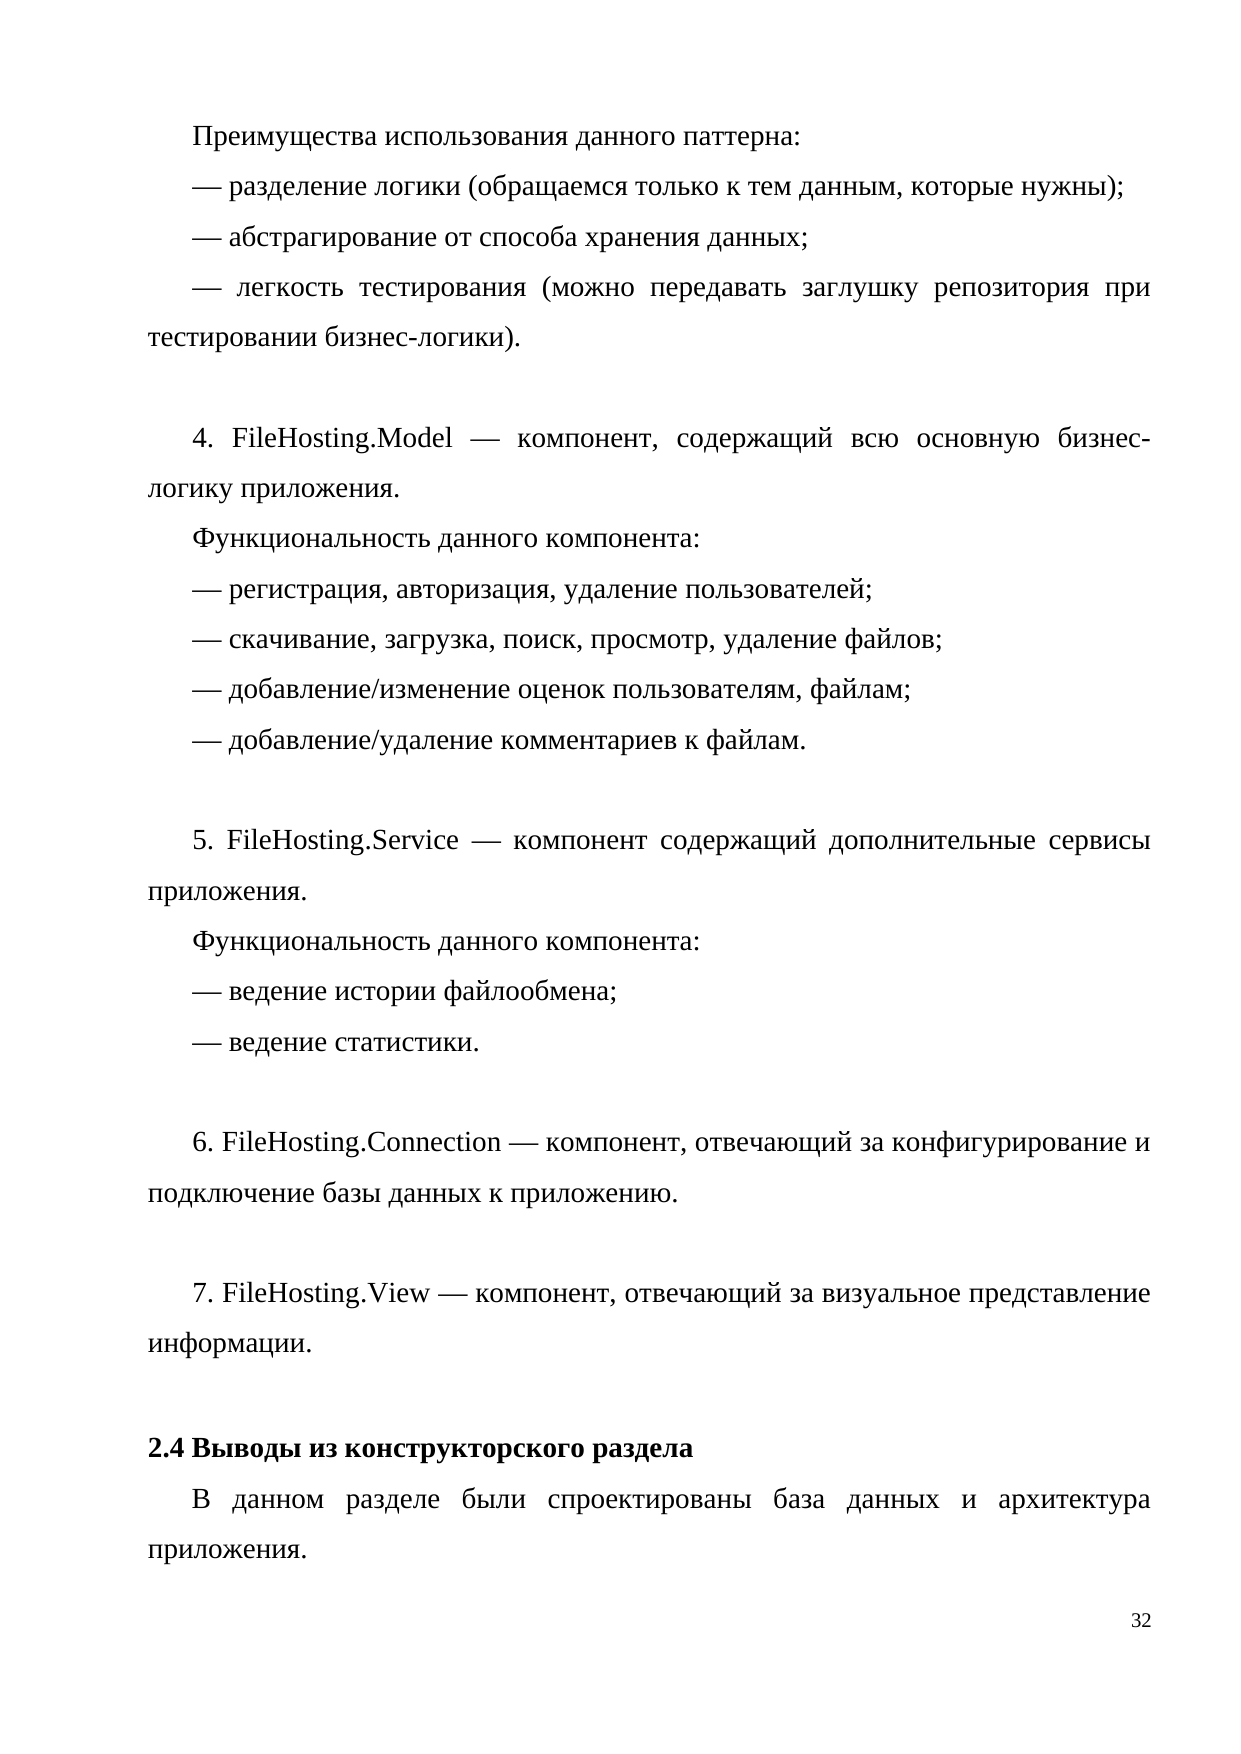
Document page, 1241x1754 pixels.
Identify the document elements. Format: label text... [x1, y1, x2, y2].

text 6. FileHosting.Connection — компонент, отвечающий за конфигурирование и подключение базы данных к приложению. [148, 1124, 1152, 1208]
text Преимущества использования данного паттерна: [148, 118, 1152, 152]
text — добавление/удаление комментариев к файлам. [148, 722, 1152, 755]
text Функциональность данного компонента: [148, 923, 1152, 957]
text — ведение статистики. [148, 1024, 1152, 1057]
text 7. FileHosting.View — компонент, отвечающий за визуальное представление информации. [148, 1275, 1152, 1359]
text В данном разделе были спроектированы база данных и архитектура приложения. [148, 1481, 1152, 1564]
text — легкость тестирования (можно передавать заглушку репозитория при тестировании бизнес-логики). [148, 269, 1152, 353]
text — добавление/изменение оценок пользователям, файлам; [148, 672, 1152, 705]
text — регистрация, авторизация, удаление пользователей; [148, 571, 1152, 604]
text 5. FileHosting.Service — компонент содержащий дополнительные сервисы приложения. [148, 822, 1152, 906]
text Функциональность данного компонента: [148, 521, 1152, 554]
text — ведение истории файлообмена; [148, 973, 1152, 1007]
subtitle 2.4 Выводы из конструкторского раздела [148, 1430, 1152, 1464]
text — абстрагирование от способа хранения данных; [148, 219, 1152, 252]
text 4. FileHosting.Model — компонент, содержащий всю основную бизнес-логику приложения. [148, 420, 1152, 504]
text — скачивание, загрузка, поиск, просмотр, удаление файлов; [148, 621, 1152, 655]
text — разделение логики (обращаемся только к тем данным, которые нужны); [148, 168, 1152, 202]
